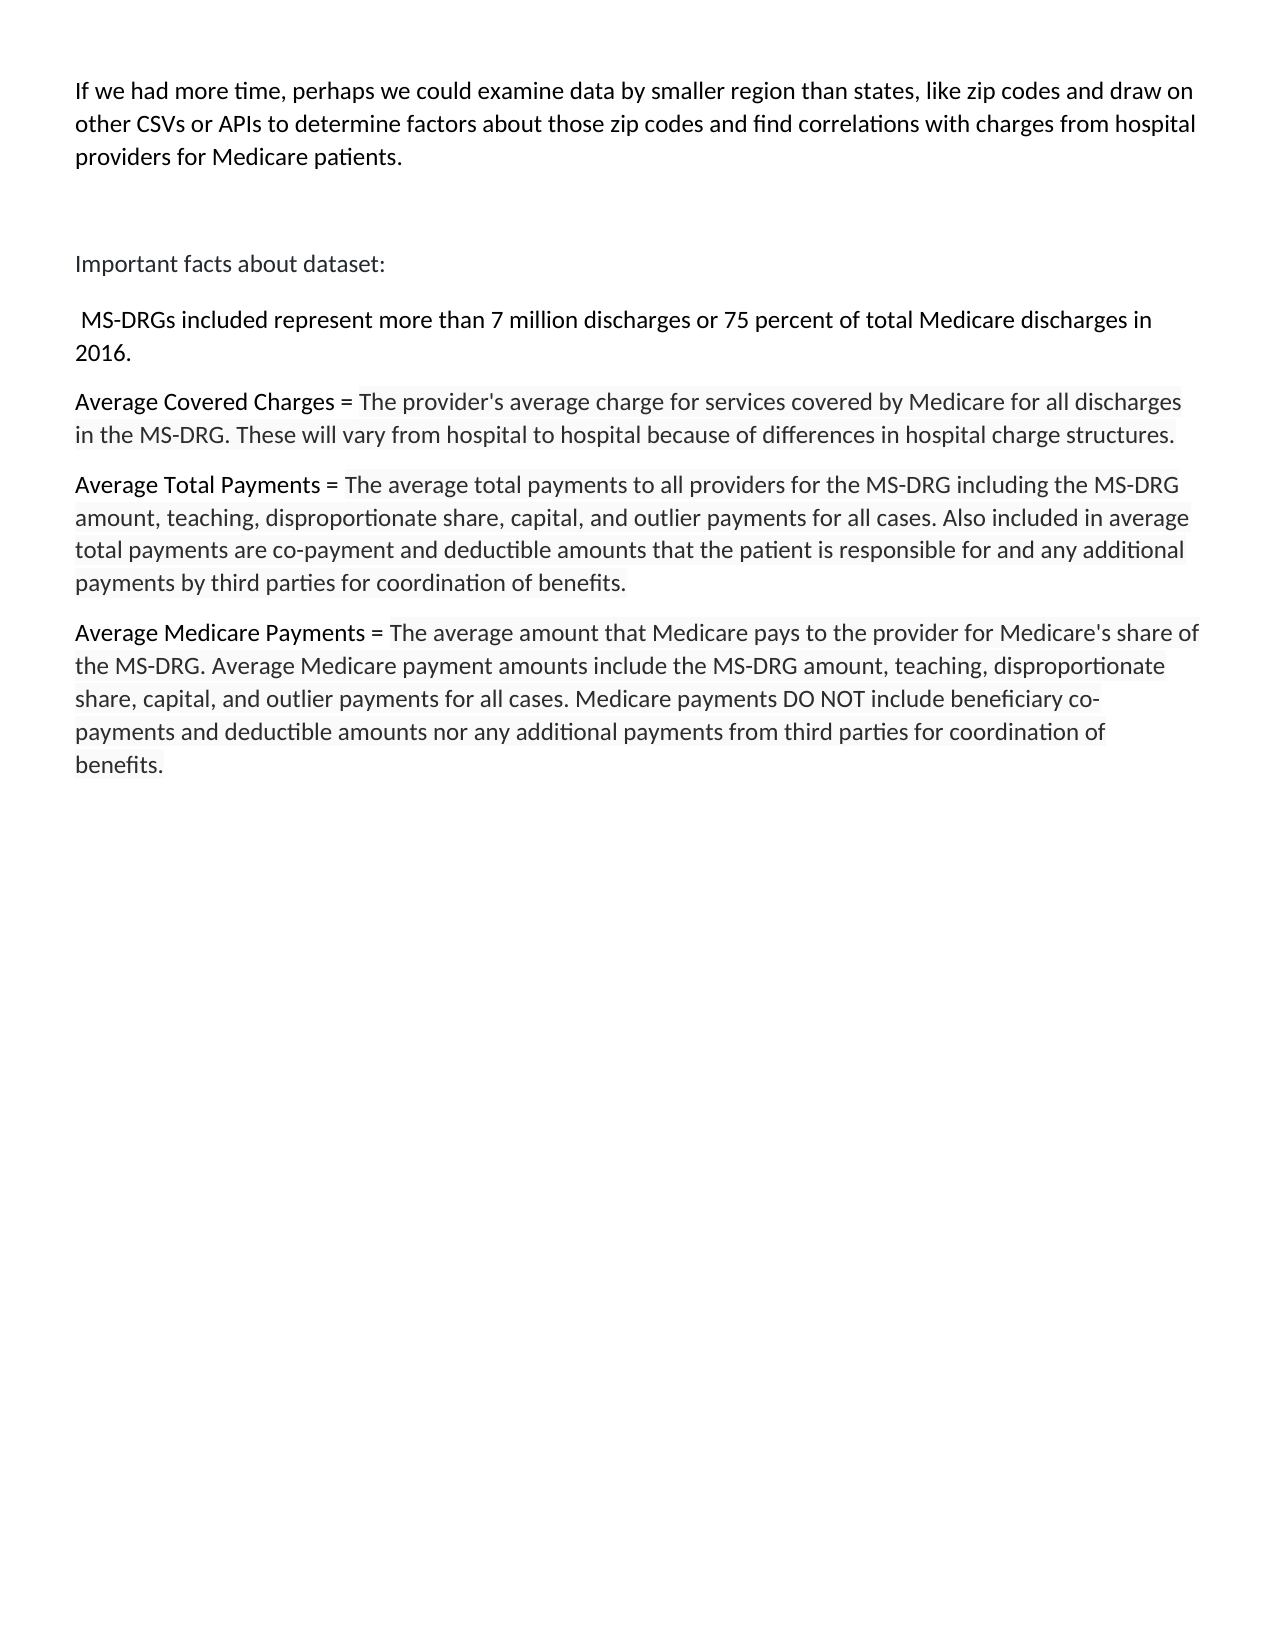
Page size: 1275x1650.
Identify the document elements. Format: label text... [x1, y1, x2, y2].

text Average Medicare Payments = The average amount that Medicare pays to the provider for Medicare's share of the MS-DRG. Average Medicare payment amounts include the MS-DRG amount, teaching, disproportionate share, capital, and outlier payments for all cases. Medicare payments DO NOT include beneficiary co-payments and deductible amounts nor any additional payments from third parties for coordination of benefits. [75, 617, 1200, 779]
text Average Covered Charges = The provider's average charge for services covered by Medicare for all discharges in the MS-DRG. These will vary from hospital to hospital because of differences in hospital charge structures. [75, 386, 1200, 450]
text MS-DRGs included represent more than 7 million discharges or 75 percent of total Medicare discharges in 2016. [75, 304, 1200, 367]
text Average Total Payments = The average total payments to all providers for the MS-DRG including the MS-DRG amount, teaching, disproportionate share, capital, and outlier payments for all cases. Also included in average total payments are co-payment and deductible amounts that the patient is responsible for and any additional payments by third parties for coordination of benefits. [75, 469, 1200, 598]
text Important facts about dataset: [75, 248, 1200, 279]
text If we had more time, perhaps we could examine data by smaller region than states, like zip codes and draw on other CSVs or APIs to determine factors about those zip codes and find correlations with charges from hospital providers for Medicare patients. [75, 75, 1200, 171]
